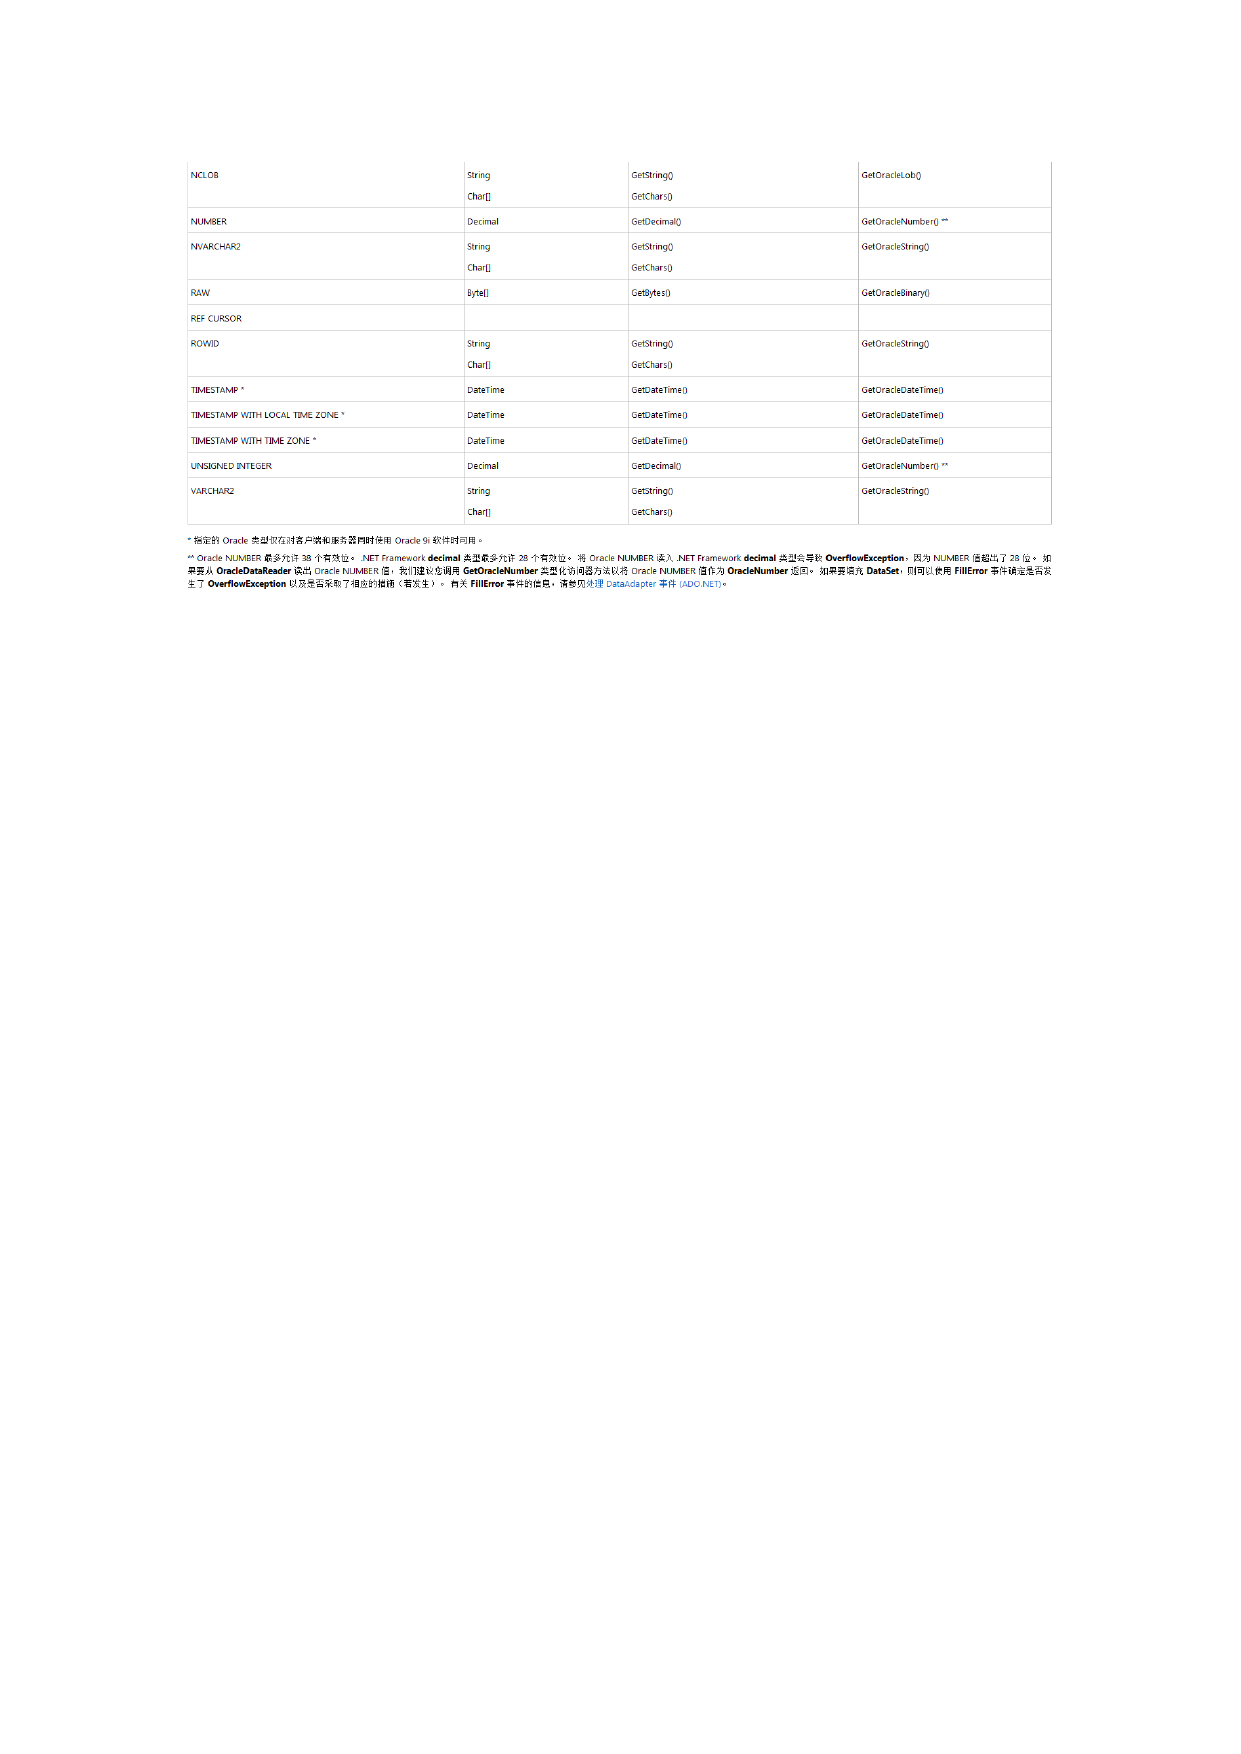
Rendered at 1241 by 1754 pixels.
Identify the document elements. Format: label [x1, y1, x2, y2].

picture [187, 162, 1053, 590]
